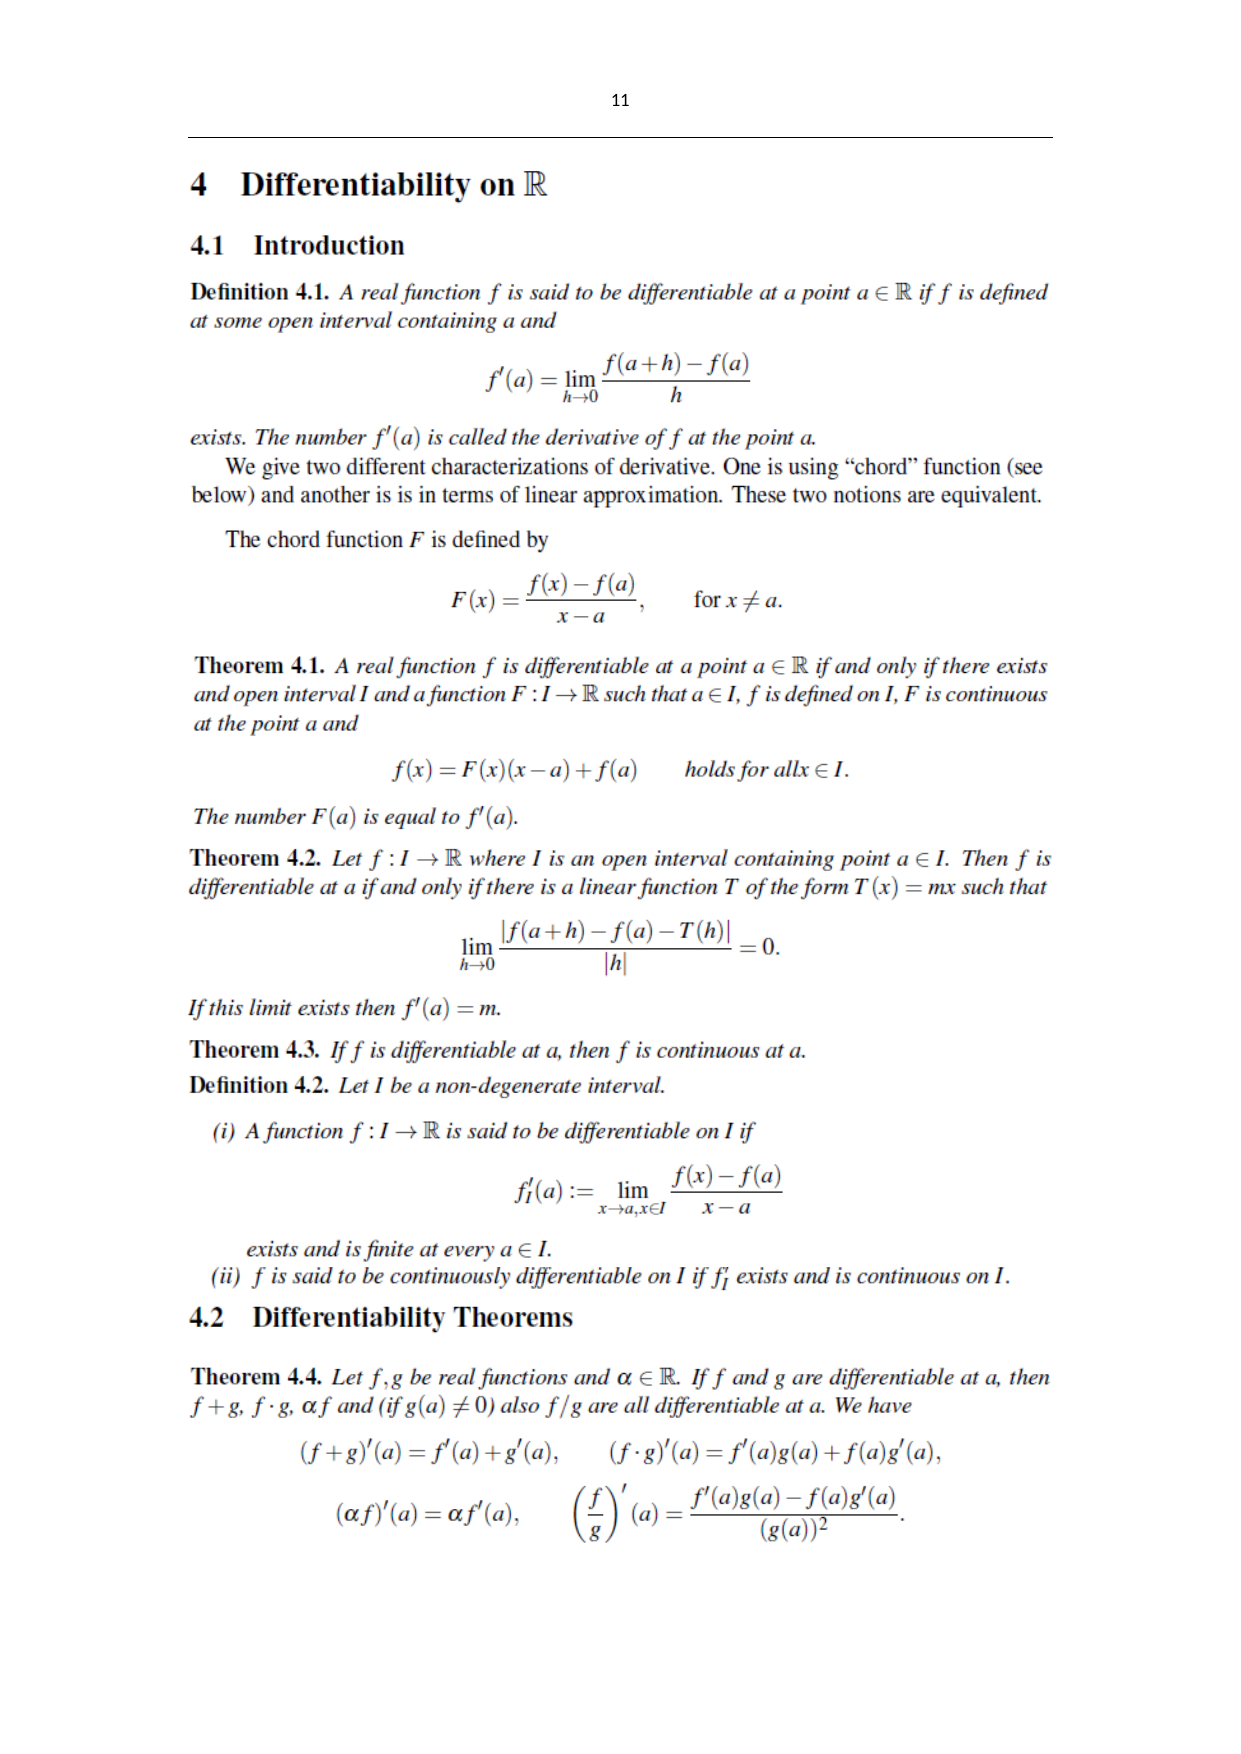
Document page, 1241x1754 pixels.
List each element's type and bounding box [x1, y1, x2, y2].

picture [187, 1364, 1053, 1544]
picture [187, 844, 1053, 1023]
picture [187, 162, 1053, 638]
picture [187, 649, 1053, 833]
picture [187, 1039, 1053, 1066]
picture [187, 1299, 1053, 1335]
picture [187, 1267, 1053, 1292]
picture [187, 1072, 1053, 1263]
